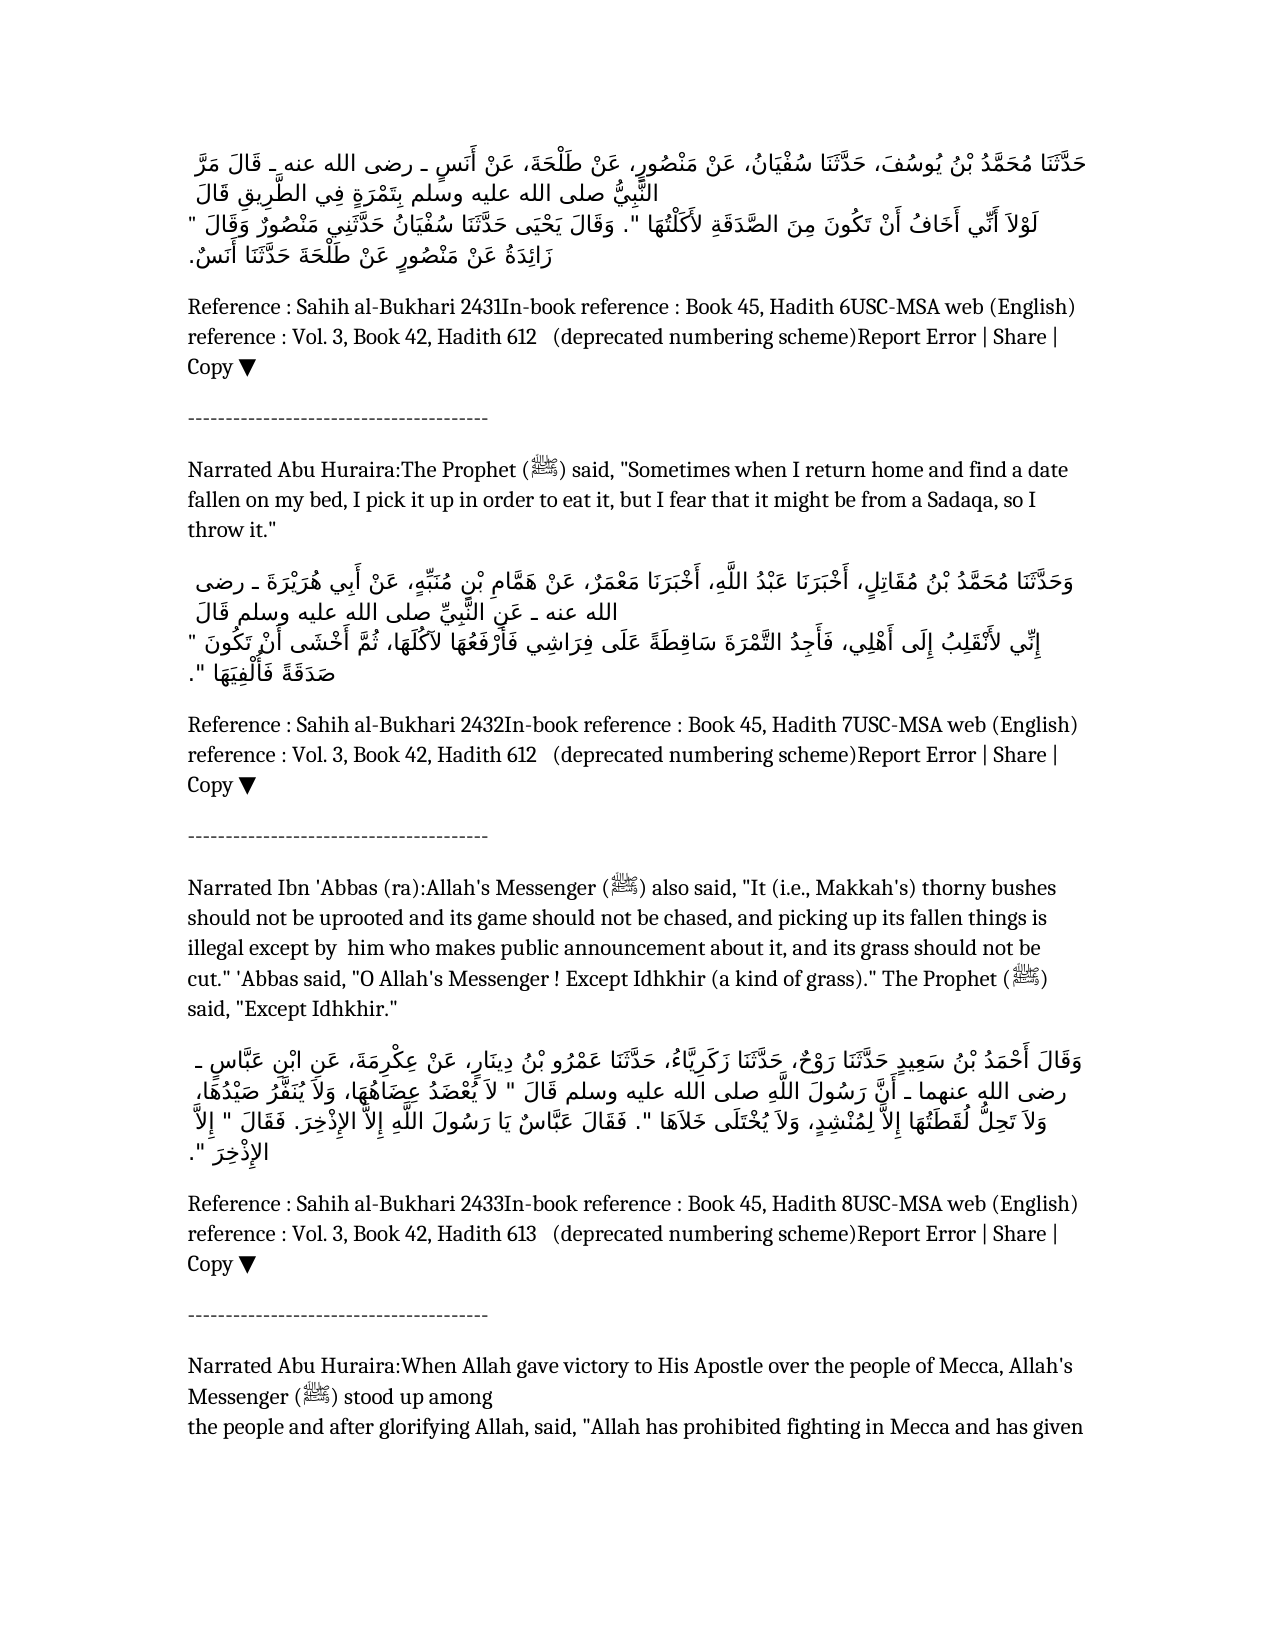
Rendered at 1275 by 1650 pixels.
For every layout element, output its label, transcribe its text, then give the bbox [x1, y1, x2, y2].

text Reference : Sahih al-Bukhari 2431In-book reference : Book 45, Hadith 6USC-MSA web (English) reference : Vol. 3, Book 42, Hadith 612 (deprecated numbering scheme)Report Error | Share | Copy ▼ [187, 293, 1087, 380]
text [187, 1353, 1087, 1471]
text ---------------------------------------- [187, 1302, 1087, 1328]
text Reference : Sahih al-Bukhari 2433In-book reference : Book 45, Hadith 8USC-MSA web (English) reference : Vol. 3, Book 42, Hadith 613 (deprecated numbering scheme)Report Error | Share | Copy ▼ [187, 1191, 1087, 1277]
text ---------------------------------------- [187, 405, 1087, 431]
text Narrated Abu Huraira:The Prophet (ﷺ) said, "Sometimes when I return home and find a date fallen on my bed, I pick it up in order to eat it, but I fear that it might be from a Sadaqa, so I throw it." [187, 456, 1087, 543]
text وَحَدَّثَنَا مُحَمَّدُ بْنُ مُقَاتِلٍ، أَخْبَرَنَا عَبْدُ اللَّهِ، أَخْبَرَنَا مَعْمَرٌ، عَنْ هَمَّامِ بْنِ مُنَبِّهٍ، عَنْ أَبِي هُرَيْرَةَ ـ رضى الله عنه ـ عَنِ النَّبِيِّ صلى الله عليه وسلم قَالَ ‏ "‏ إِنِّي لأَنْقَلِبُ إِلَى أَهْلِي، فَأَجِدُ التَّمْرَةَ سَاقِطَةً عَلَى فِرَاشِي فَأَرْفَعُهَا لآكُلَهَا، ثُمَّ أَخْشَى أَنْ تَكُونَ صَدَقَةً فَأُلْفِيَهَا ‏"‏‏.‏ [187, 568, 1087, 687]
text ---------------------------------------- [187, 823, 1087, 849]
text وَقَالَ أَحْمَدُ بْنُ سَعِيدٍ حَدَّثَنَا رَوْحٌ، حَدَّثَنَا زَكَرِيَّاءُ، حَدَّثَنَا عَمْرُو بْنُ دِينَارٍ، عَنْ عِكْرِمَةَ، عَنِ ابْنِ عَبَّاسٍ ـ رضى الله عنهما ـ أَنَّ رَسُولَ اللَّهِ صلى الله عليه وسلم قَالَ ‏"‏ لاَ يُعْضَدُ عِضَاهُهَا، وَلاَ يُنَفَّرُ صَيْدُهَا، وَلاَ تَحِلُّ لُقَطَتُهَا إِلاَّ لِمُنْشِدٍ، وَلاَ يُخْتَلَى خَلاَهَا ‏"‏‏.‏ فَقَالَ عَبَّاسٌ يَا رَسُولَ اللَّهِ إِلاَّ الإِذْخِرَ‏.‏ فَقَالَ ‏"‏ إِلاَّ الإِذْخِرَ ‏"‏‏.‏ [187, 1047, 1087, 1166]
text Narrated Ibn 'Abbas (ra):Allah's Messenger (ﷺ) also said, "It (i.e., Makkah's) thorny bushes should not be uprooted and its game should not be chased, and picking up its fallen things is illegal except by him who makes public announcement about it, and its grass should not be cut." 'Abbas said, "O Allah's Messenger ! Except Idhkhir (a kind of grass)." The Prophet (ﷺ) said, "Except Idhkhir." [187, 874, 1087, 1023]
text حَدَّثَنَا مُحَمَّدُ بْنُ يُوسُفَ، حَدَّثَنَا سُفْيَانُ، عَنْ مَنْصُورٍ، عَنْ طَلْحَةَ، عَنْ أَنَسٍ ـ رضى الله عنه ـ قَالَ مَرَّ النَّبِيُّ صلى الله عليه وسلم بِتَمْرَةٍ فِي الطَّرِيقِ قَالَ ‏ "‏ لَوْلاَ أَنِّي أَخَافُ أَنْ تَكُونَ مِنَ الصَّدَقَةِ لأَكَلْتُهَا ‏"‏‏.‏ وَقَالَ يَحْيَى حَدَّثَنَا سُفْيَانُ حَدَّثَنِي مَنْصُورٌ وَقَالَ زَائِدَةُ عَنْ مَنْصُورٍ عَنْ طَلْحَةَ حَدَّثَنَا أَنَسٌ‏.‏ [187, 150, 1087, 269]
text Reference : Sahih al-Bukhari 2432In-book reference : Book 45, Hadith 7USC-MSA web (English) reference : Vol. 3, Book 42, Hadith 612 (deprecated numbering scheme)Report Error | Share | Copy ▼ [187, 712, 1087, 798]
